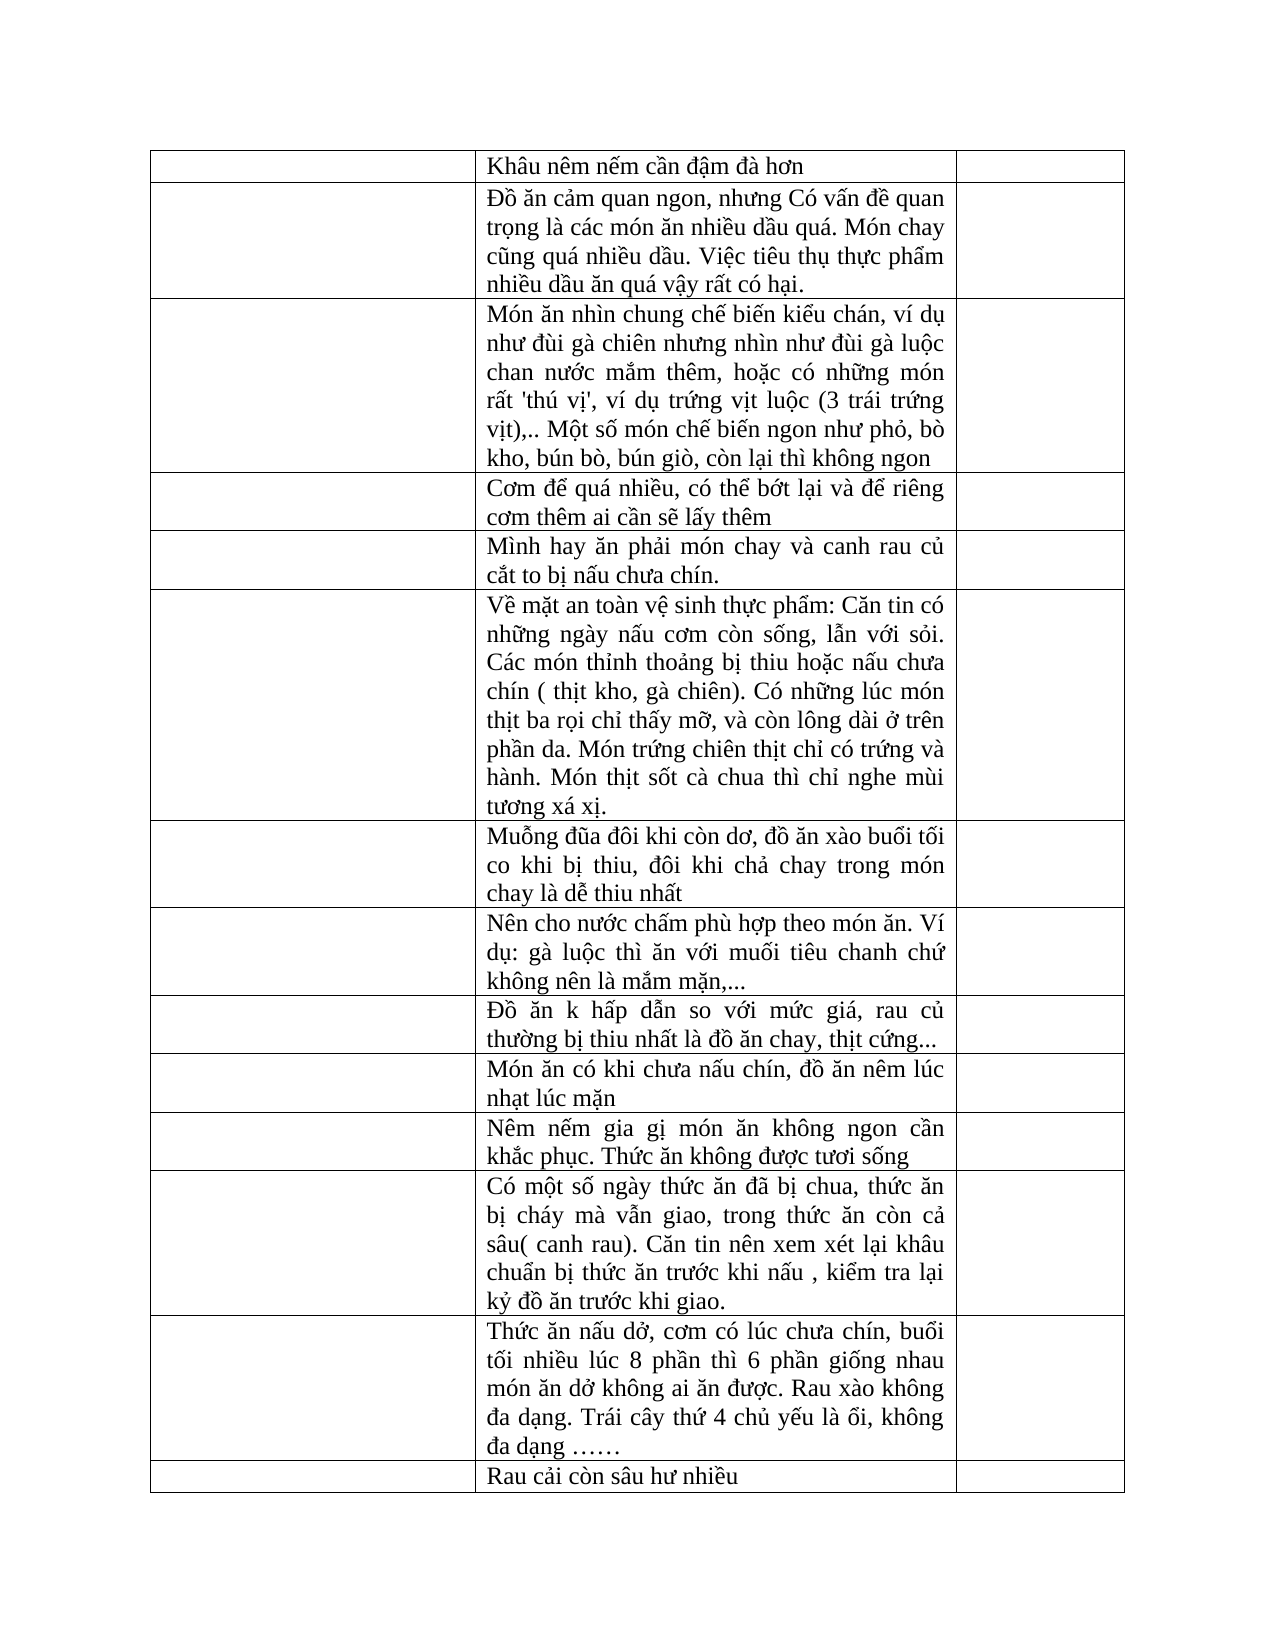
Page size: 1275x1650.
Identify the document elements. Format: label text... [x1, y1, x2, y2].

table_cell [957, 531, 1124, 589]
table_cell [957, 821, 1124, 907]
table_cell Thức ăn nấu dở, cơm có lúc chưa chín, buổi tối nhiều lúc 8 phần thì 6 phần giống nhau món ăn dở không ai ăn được. Rau xào không đa dạng. Trái cây thứ 4 chủ yếu là ổi, không đa dạng …… [476, 1316, 956, 1460]
table_cell [957, 1461, 1124, 1492]
table_cell Nêm nếm gia gị món ăn không ngon cần khắc phục. Thức ăn không được tươi sống [476, 1113, 956, 1170]
table_cell Có một số ngày thức ăn đã bị chua, thức ăn bị cháy mà vẫn giao, trong thức ăn còn cả sâu( canh rau). Căn tin nên xem xét lại khâu chuẩn bị thức ăn trước khi nấu , kiểm tra lại kỷ đồ ăn trước khi giao. [476, 1171, 956, 1315]
table_cell Mình hay ăn phải món chay và canh rau củ cắt to bị nấu chưa chín. [476, 531, 956, 589]
table_cell [957, 183, 1124, 298]
table_cell [957, 1316, 1124, 1460]
table_cell [151, 996, 475, 1053]
table_cell [151, 183, 475, 298]
table_cell [151, 531, 475, 589]
table_cell [151, 473, 475, 530]
table_cell Muỗng đũa đôi khi còn dơ, đồ ăn xào buổi tối co khi bị thiu, đôi khi chả chay trong món chay là dễ thiu nhất [476, 821, 956, 907]
table_cell Đồ ăn k hấp dẫn so với mức giá, rau củ thường bị thiu nhất là đồ ăn chay, thịt cứng... [476, 996, 956, 1053]
table_cell [957, 908, 1124, 994]
table_cell [151, 1113, 475, 1170]
table_cell [957, 1113, 1124, 1170]
table_cell [151, 908, 475, 994]
table_cell [957, 1171, 1124, 1315]
table_cell [151, 1461, 475, 1492]
table_cell Đồ ăn cảm quan ngon, nhưng Có vấn đề quan trọng là các món ăn nhiều dầu quá. Món chay cũng quá nhiều dầu. Việc tiêu thụ thực phẩm nhiều dầu ăn quá vậy rất có hại. [476, 183, 956, 298]
table_cell [151, 151, 475, 182]
table_cell Nên cho nước chấm phù hợp theo món ăn. Ví dụ: gà luộc thì ăn với muối tiêu chanh chứ không nên là mắm mặn,... [476, 908, 956, 994]
table_cell [957, 151, 1124, 182]
table_cell [957, 1054, 1124, 1112]
table_cell [957, 473, 1124, 530]
table_cell [957, 996, 1124, 1053]
table_cell Cơm để quá nhiều, có thể bớt lại và để riêng cơm thêm ai cần sẽ lấy thêm [476, 473, 956, 530]
table_cell [957, 299, 1124, 472]
table_cell [151, 1316, 475, 1460]
table_cell Khâu nêm nếm cần đậm đà hơn [476, 151, 956, 182]
table_cell [151, 299, 475, 472]
table_cell [151, 590, 475, 820]
table_cell [151, 1054, 475, 1112]
table_cell Món ăn nhìn chung chế biến kiểu chán, ví dụ như đùi gà chiên nhưng nhìn như đùi gà luộc chan nước mắm thêm, hoặc có những món rất 'thú vị', ví dụ trứng vịt luộc (3 trái trứng vịt),.. Một số món chế biến ngon như phỏ, bò kho, bún bò, bún giò, còn lại thì không ngon [476, 299, 956, 472]
table_cell Về mặt an toàn vệ sinh thực phẩm: Căn tin có những ngày nấu cơm còn sống, lẫn với sỏi. Các món thỉnh thoảng bị thiu hoặc nấu chưa chín ( thịt kho, gà chiên). Có những lúc món thịt ba rọi chỉ thấy mỡ, và còn lông dài ở trên phần da. Món trứng chiên thịt chỉ có trứng và hành. Món thịt sốt cà chua thì chỉ nghe mùi tương xá xị. [476, 590, 956, 820]
table_cell [957, 590, 1124, 820]
table_cell Rau cải còn sâu hư nhiều [476, 1461, 956, 1492]
table_cell Món ăn có khi chưa nấu chín, đồ ăn nêm lúc nhạt lúc mặn [476, 1054, 956, 1112]
table_cell [151, 821, 475, 907]
table_cell [151, 1171, 475, 1315]
